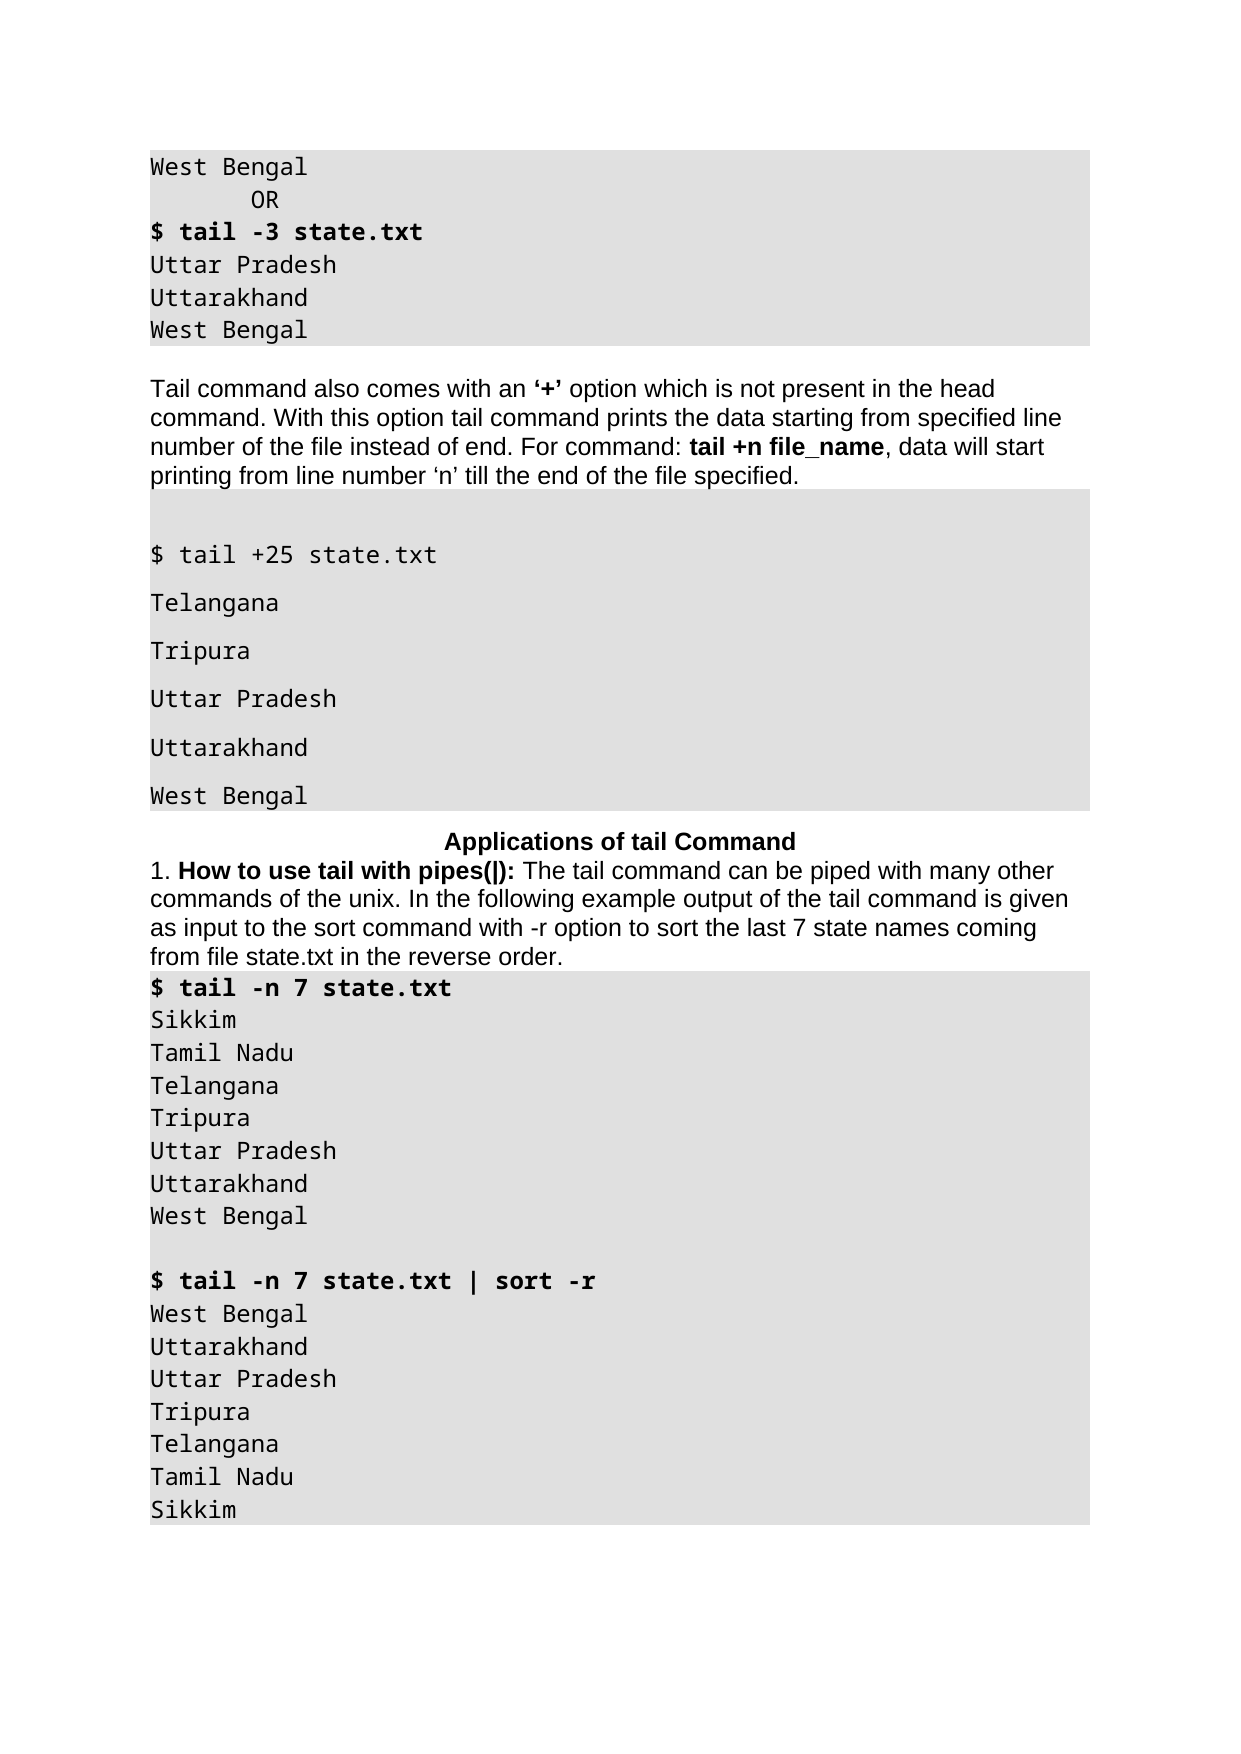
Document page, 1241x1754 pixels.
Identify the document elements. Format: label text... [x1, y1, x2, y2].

text Tripura [150, 1101, 1090, 1134]
text Tail command also comes with an ‘+’ option which is not present in the head command. With this option tail command prints the data starting from specified line number of the file instead of end. For command: tail +n file_name, data will start printing from line number ‘n’ till the end of the file specified. [150, 374, 1090, 489]
text 1. How to use tail with pipes(|): The tail command can be piped with many other commands of the unix. In the following example output of the tail command is given as input to the sort command with -r option to sort the last 7 state names coming from file state.txt in the reverse order. [150, 856, 1090, 971]
text Uttar Pradesh [150, 1362, 1090, 1394]
text OR [150, 183, 1090, 215]
text Tripura [150, 634, 1090, 667]
text Sikkim [150, 1492, 1090, 1525]
text Uttarakhand [150, 280, 1090, 313]
text Uttarakhand [150, 1329, 1090, 1362]
text West Bengal [150, 1297, 1090, 1329]
text Uttarakhand [150, 1166, 1090, 1199]
text Uttar Pradesh [150, 1134, 1090, 1166]
text Uttar Pradesh [150, 248, 1090, 280]
text Uttarakhand [150, 731, 1090, 763]
text $ tail -n 7 state.txt | sort -r [150, 1264, 1090, 1297]
text Telangana [150, 1068, 1090, 1101]
text Tripura [150, 1394, 1090, 1427]
text Tamil Nadu [150, 1036, 1090, 1068]
text West Bengal [150, 1199, 1090, 1232]
text $ tail -3 state.txt [150, 215, 1090, 248]
text Tamil Nadu [150, 1460, 1090, 1492]
text Applications of tail Command [150, 827, 1090, 856]
text Sikkim [150, 1003, 1090, 1036]
text West Bengal [150, 150, 1090, 183]
text Uttar Pradesh [150, 682, 1090, 715]
text West Bengal [150, 313, 1090, 346]
text Telangana [150, 586, 1090, 618]
text West Bengal [150, 779, 1090, 811]
text Telangana [150, 1427, 1090, 1460]
text $ tail +25 state.txt [150, 538, 1090, 570]
text $ tail -n 7 state.txt [150, 971, 1090, 1003]
